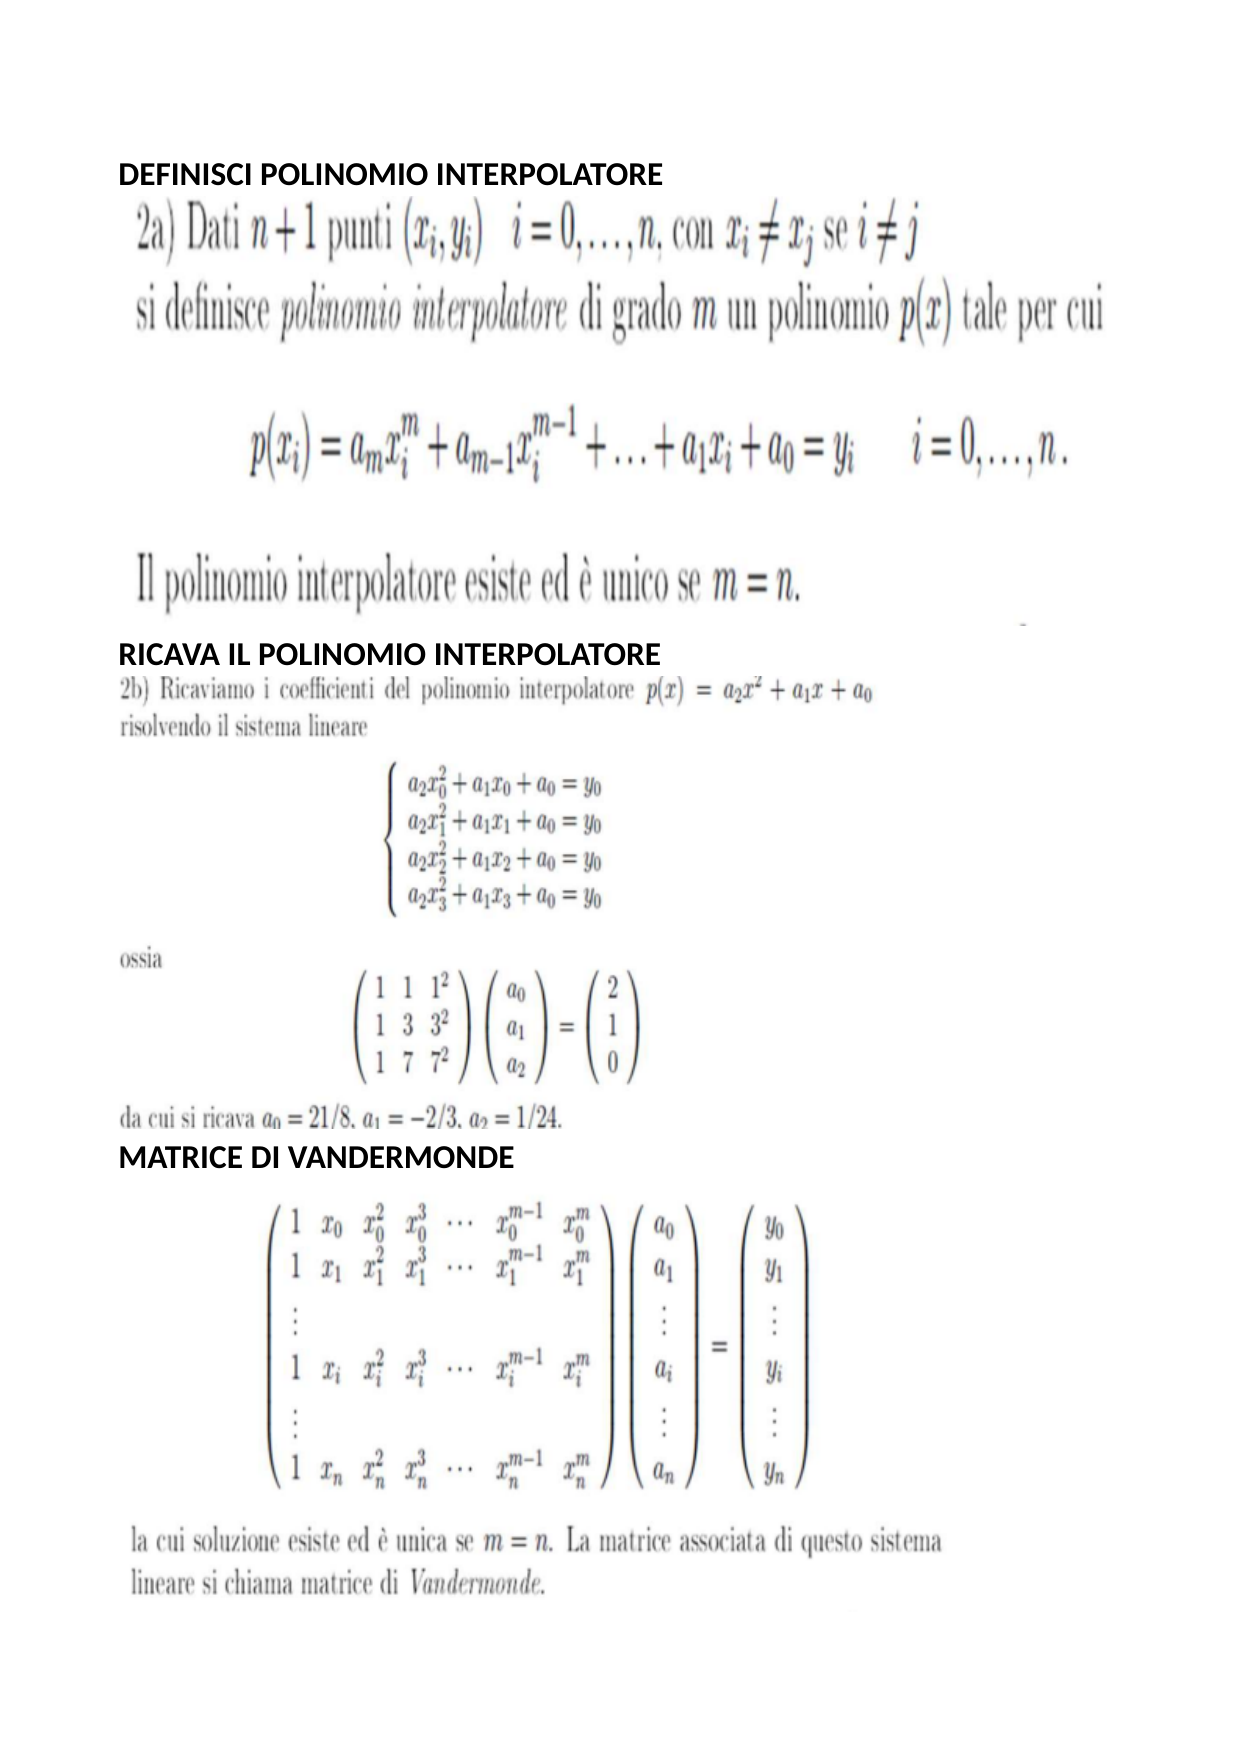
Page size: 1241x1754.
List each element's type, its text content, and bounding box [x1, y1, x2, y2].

picture [118, 196, 1121, 626]
subtitle MATRICE DI VANDERMONDE [117, 1136, 1082, 1177]
subtitle DEFINISCI POLINOMIO INTERPOLATORE [117, 153, 1082, 194]
picture [118, 1179, 964, 1612]
picture [118, 676, 882, 1129]
subtitle RICAVA IL POLINOMIO INTERPOLATORE [117, 633, 1082, 674]
